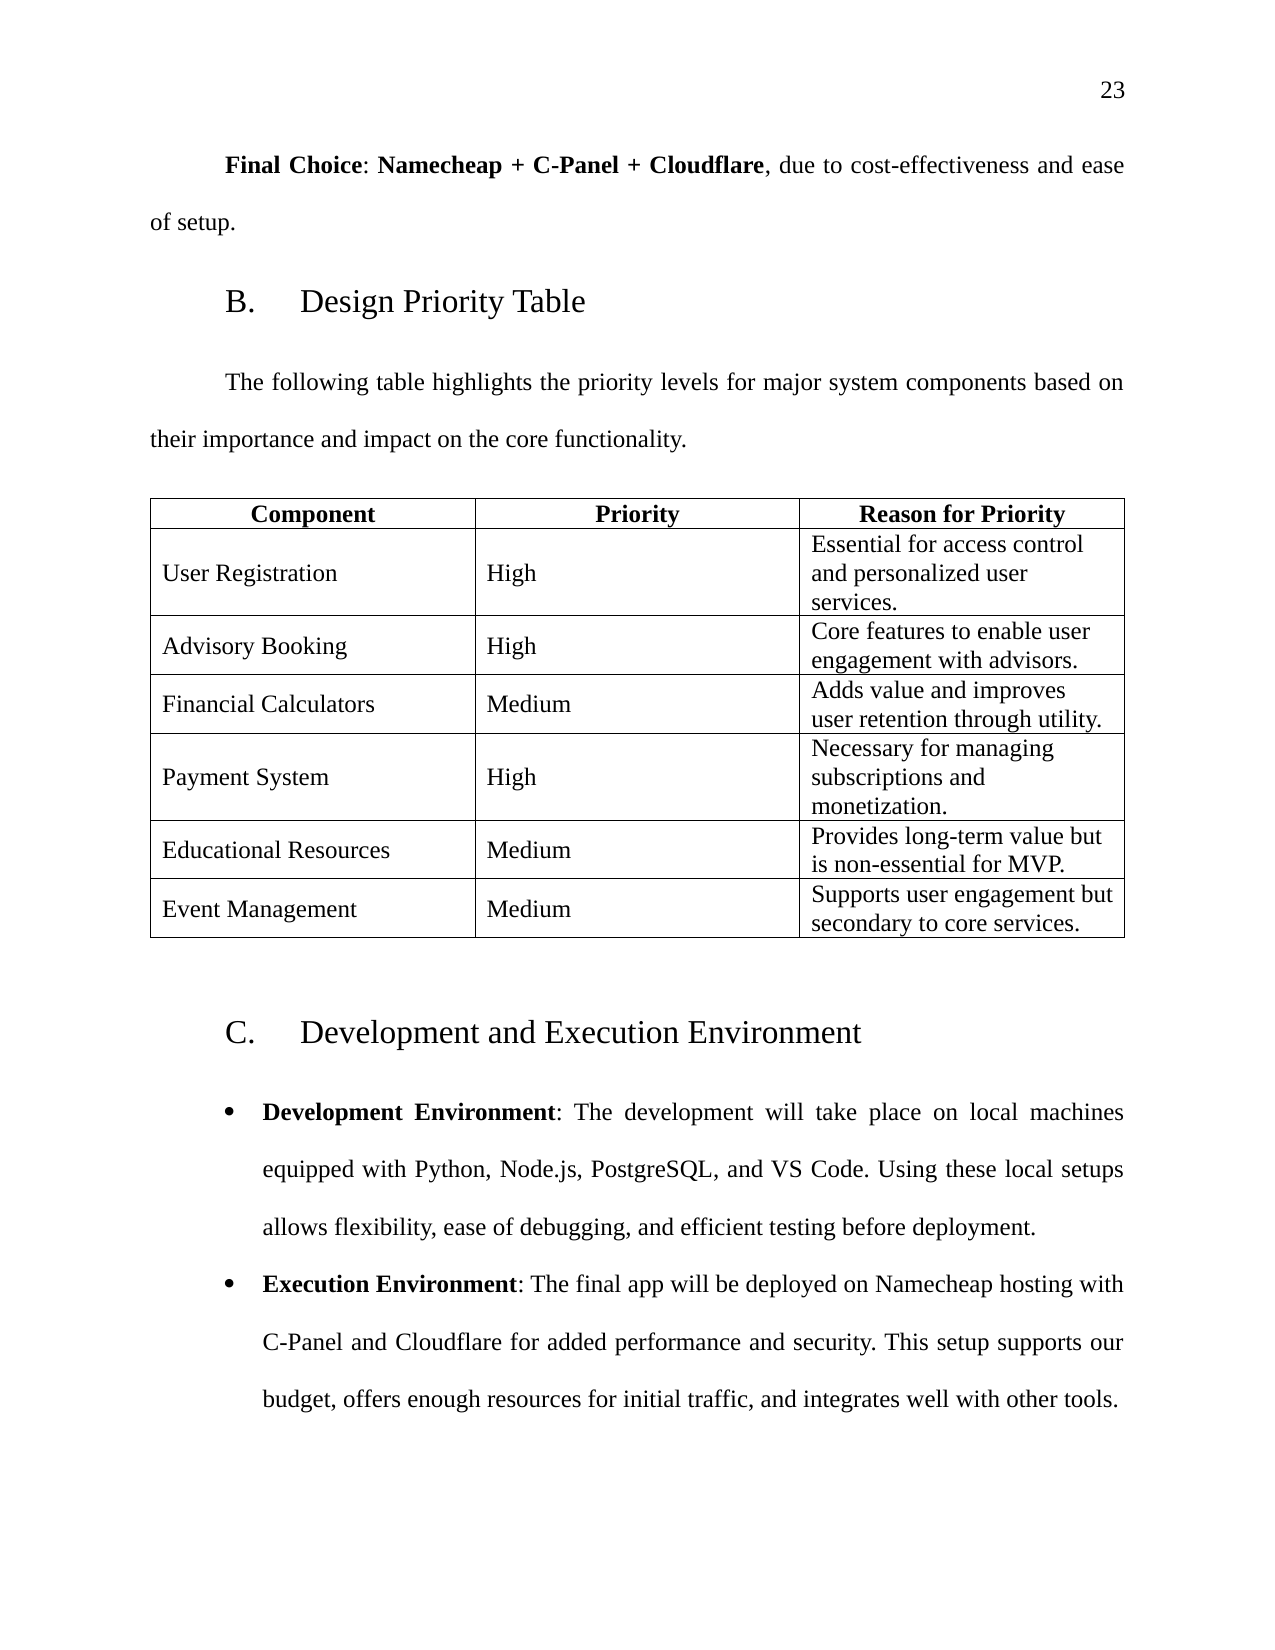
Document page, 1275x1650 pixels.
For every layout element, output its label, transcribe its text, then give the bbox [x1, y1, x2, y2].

table_cell Payment System [151, 734, 475, 820]
table_cell Medium [476, 675, 799, 732]
subtitle Development and Execution Environment [225, 1012, 1125, 1050]
table_cell Necessary for managing subscriptions and monetization. [800, 734, 1124, 820]
table_cell Essential for access control and personalized user services. [800, 529, 1124, 615]
table_cell High [476, 616, 799, 674]
table_cell High [476, 734, 799, 820]
table_cell Adds value and improves user retention through utility. [800, 675, 1124, 732]
table_cell Event Management [151, 879, 475, 937]
text Final Choice: Namecheap + C-Panel + Cloudflare, due to cost-effectiveness and ease of setup. [150, 150, 1125, 236]
table_cell User Registration [151, 529, 475, 615]
table_cell Provides long-term value but is non-essential for MVP. [800, 821, 1124, 878]
table_header Priority [476, 499, 799, 528]
table_cell Core features to enable user engagement with advisors. [800, 616, 1124, 674]
table_cell Supports user engagement but secondary to core services. [800, 879, 1124, 937]
table_cell Medium [476, 821, 799, 878]
table_header Reason for Priority [800, 499, 1124, 528]
table_cell High [476, 529, 799, 615]
text The following table highlights the priority levels for major system components based on their importance and impact on the core functionality. [150, 367, 1125, 453]
table_cell Advisory Booking [151, 616, 475, 674]
list Execution Environment: The final app will be deployed on Namecheap hosting with C-Panel and Cloudflare for added performance and security. This setup supports our budget, offers enough resources for initial traffic, and integrates well with other tools. [225, 1269, 1125, 1413]
table_cell Medium [476, 879, 799, 937]
table_header Component [151, 499, 475, 528]
table_cell Educational Resources [151, 821, 475, 878]
subtitle Design Priority Table [225, 282, 1125, 320]
list Development Environment: The development will take place on local machines equipped with Python, Node.js, PostgreSQL, and VS Code. Using these local setups allows flexibility, ease of debugging, and efficient testing before deployment. [225, 1097, 1125, 1241]
table_cell Financial Calculators [151, 675, 475, 732]
